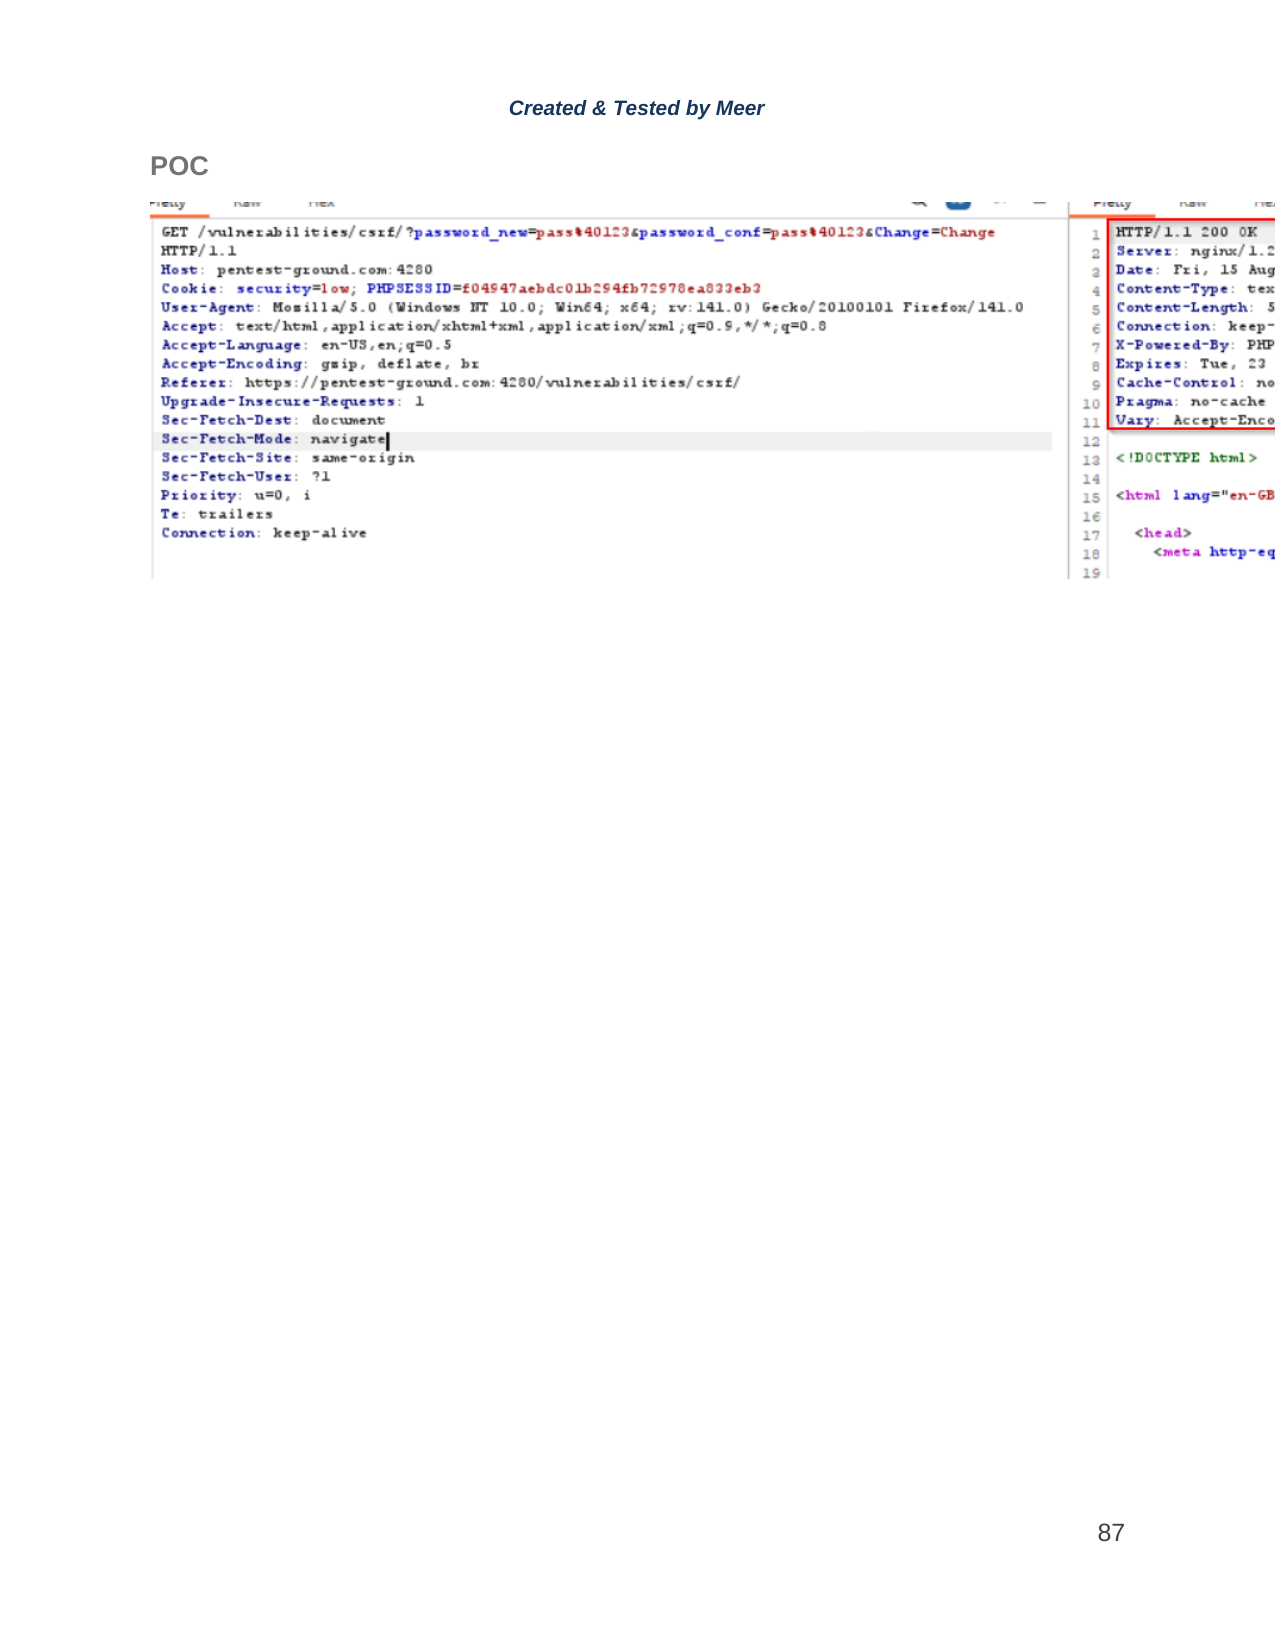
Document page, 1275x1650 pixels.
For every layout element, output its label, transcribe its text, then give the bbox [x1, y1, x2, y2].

picture [150, 202, 1275, 579]
subtitle POC [150, 150, 1125, 181]
